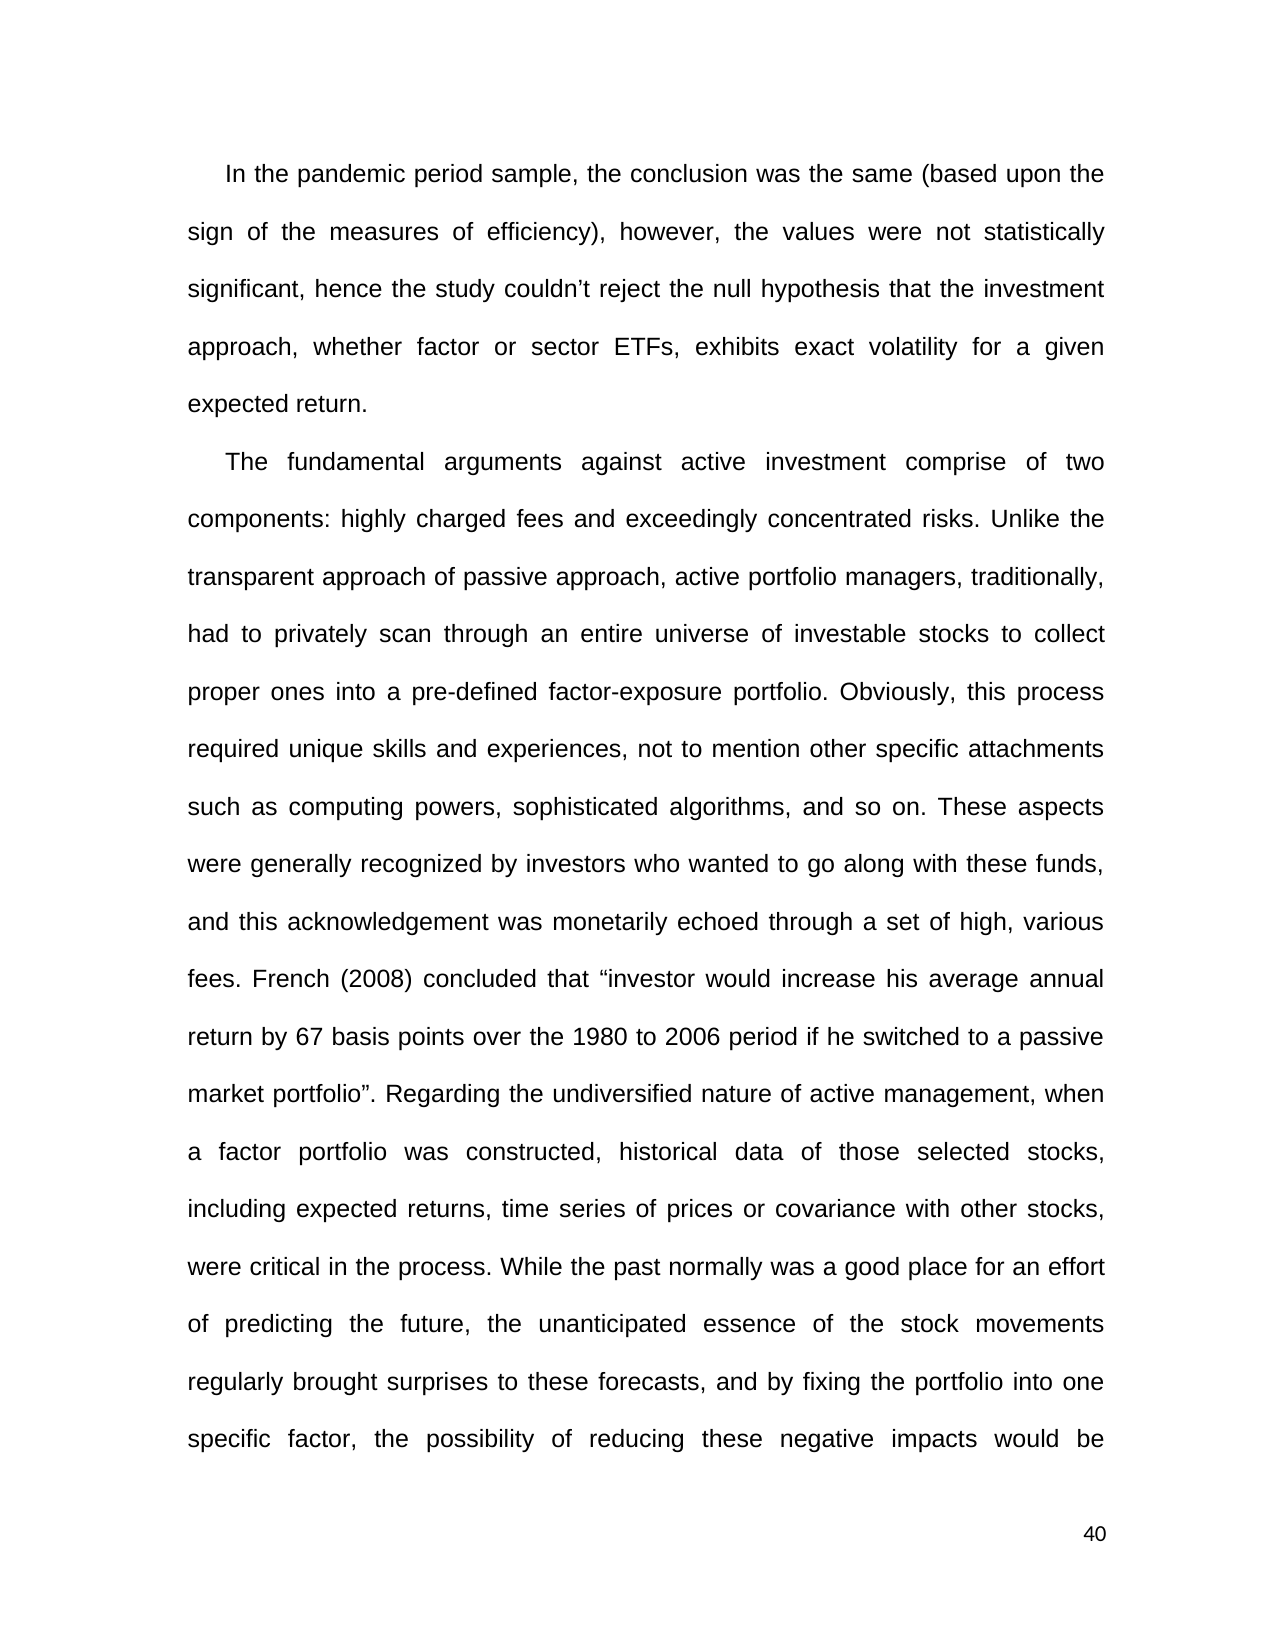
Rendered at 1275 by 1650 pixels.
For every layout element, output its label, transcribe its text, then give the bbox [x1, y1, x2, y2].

list In the pandemic period sample, the conclusion was the same (based upon the sign of the measures of efficiency), however, the values were not statistically significant, hence the study couldn’t reject the null hypothesis that the investment approach, whether factor or sector ETFs, exhibits exact volatility for a given expected return. [187, 159, 1106, 418]
